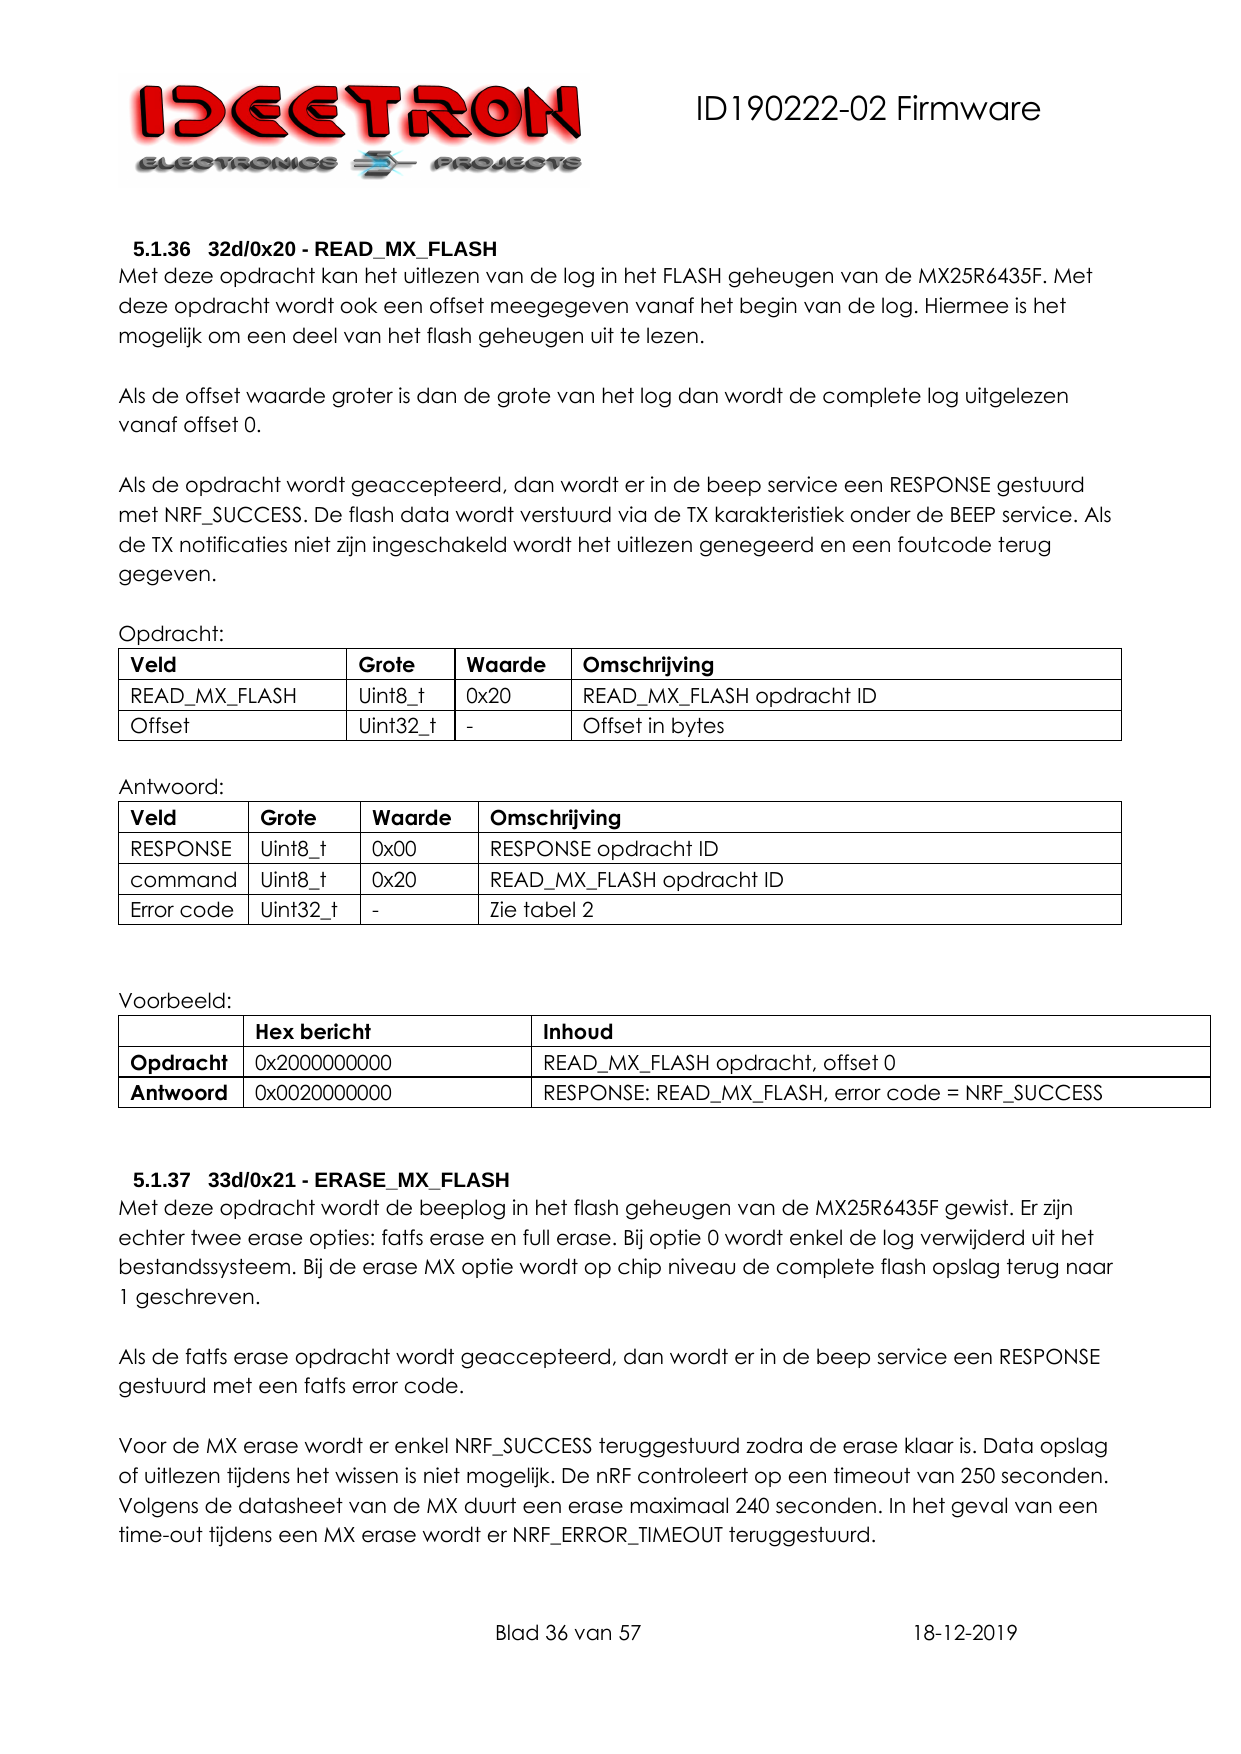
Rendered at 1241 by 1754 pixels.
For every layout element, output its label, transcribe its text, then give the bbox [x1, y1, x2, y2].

text Voorbeeld: [118, 985, 1122, 1015]
table_cell 0x0020000000 [244, 1078, 531, 1107]
table_cell 0x2000000000 [244, 1047, 531, 1076]
table_cell READ_MX_FLASH opdracht ID [479, 864, 1121, 893]
table_cell READ_MX_FLASH [119, 680, 346, 709]
table_cell 0x00 [361, 833, 478, 863]
subtitle 32d/0x20 - READ_MX_FLASH [133, 237, 1122, 261]
table_header Omschrijving [479, 802, 1121, 832]
table_cell Zie tabel 2 [479, 895, 1121, 924]
text Opdracht: [118, 618, 1122, 648]
table_header Grote [249, 802, 360, 832]
text Als de fatfs erase opdracht wordt geaccepteerd, dan wordt er in de beep service een RESPONSE gestuurd met een fatfs error code. [118, 1341, 1122, 1400]
table_cell Offset [119, 711, 346, 740]
table_cell Uint8_t [249, 833, 360, 863]
table_header Waarde [361, 802, 478, 832]
table_header Veld [119, 649, 346, 679]
table_header [119, 1016, 243, 1046]
table_cell Error code [119, 895, 248, 924]
table_header Veld [119, 802, 248, 832]
table_cell RESPONSE [119, 833, 248, 863]
table_cell 0x20 [361, 864, 478, 893]
table_cell RESPONSE: READ_MX_FLASH, error code = NRF_SUCCESS [532, 1078, 1210, 1107]
table_cell Opdracht [119, 1047, 243, 1076]
picture [118, 73, 590, 188]
table_cell READ_MX_FLASH opdracht, offset 0 [532, 1047, 1210, 1076]
table_cell Offset in bytes [572, 711, 1121, 740]
text Met deze opdracht wordt de beeplog in het flash geheugen van de MX25R6435F gewist. Er zijn echter twee erase opties: fatfs erase en full erase. Bij optie 0 wordt enkel de log verwijderd uit het bestandssysteem. Bij de erase MX optie wordt op chip niveau de complete flash opslag terug naar 1 geschreven. [118, 1192, 1122, 1311]
table_cell Uint8_t [347, 680, 454, 709]
table_cell Uint32_t [249, 895, 360, 924]
text Als de offset waarde groter is dan de grote van het log dan wordt de complete log uitgelezen vanaf offset 0. [118, 380, 1122, 439]
table_header Hex bericht [244, 1016, 531, 1046]
table_header Grote [347, 649, 454, 679]
table_cell Uint8_t [249, 864, 360, 893]
subtitle 33d/0x21 - ERASE_MX_FLASH [133, 1168, 1122, 1192]
table_cell Antwoord [119, 1078, 243, 1107]
text Als de opdracht wordt geaccepteerd, dan wordt er in de beep service een RESPONSE gestuurd met NRF_SUCCESS. De flash data wordt verstuurd via de TX karakteristiek onder de BEEP service. Als de TX notificaties niet zijn ingeschakeld wordt het uitlezen genegeerd en een foutcode terug gegeven. [118, 469, 1122, 588]
table_cell 0x20 [456, 680, 571, 709]
table_cell READ_MX_FLASH opdracht ID [572, 680, 1121, 709]
table_cell - [361, 895, 478, 924]
table_cell - [456, 711, 571, 740]
table_cell command [119, 864, 248, 893]
table_cell Uint32_t [347, 711, 454, 740]
table_header Omschrijving [572, 649, 1121, 679]
table_header Inhoud [532, 1016, 1210, 1046]
table_header Waarde [456, 649, 571, 679]
text Antwoord: [118, 771, 1122, 801]
text Met deze opdracht kan het uitlezen van de log in het FLASH geheugen van de MX25R6435F. Met deze opdracht wordt ook een offset meegegeven vanaf het begin van de log. Hiermee is het mogelijk om een deel van het flash geheugen uit te lezen. [118, 261, 1122, 350]
text Voor de MX erase wordt er enkel NRF_SUCCESS teruggestuurd zodra de erase klaar is. Data opslag of uitlezen tijdens het wissen is niet mogelijk. De nRF controleert op een timeout van 250 seconden. Volgens de datasheet van de MX duurt een erase maximaal 240 seconden. In het geval van een time-out tijdens een MX erase wordt er NRF_ERROR_TIMEOUT teruggestuurd. [118, 1430, 1122, 1549]
table_cell RESPONSE opdracht ID [479, 833, 1121, 863]
